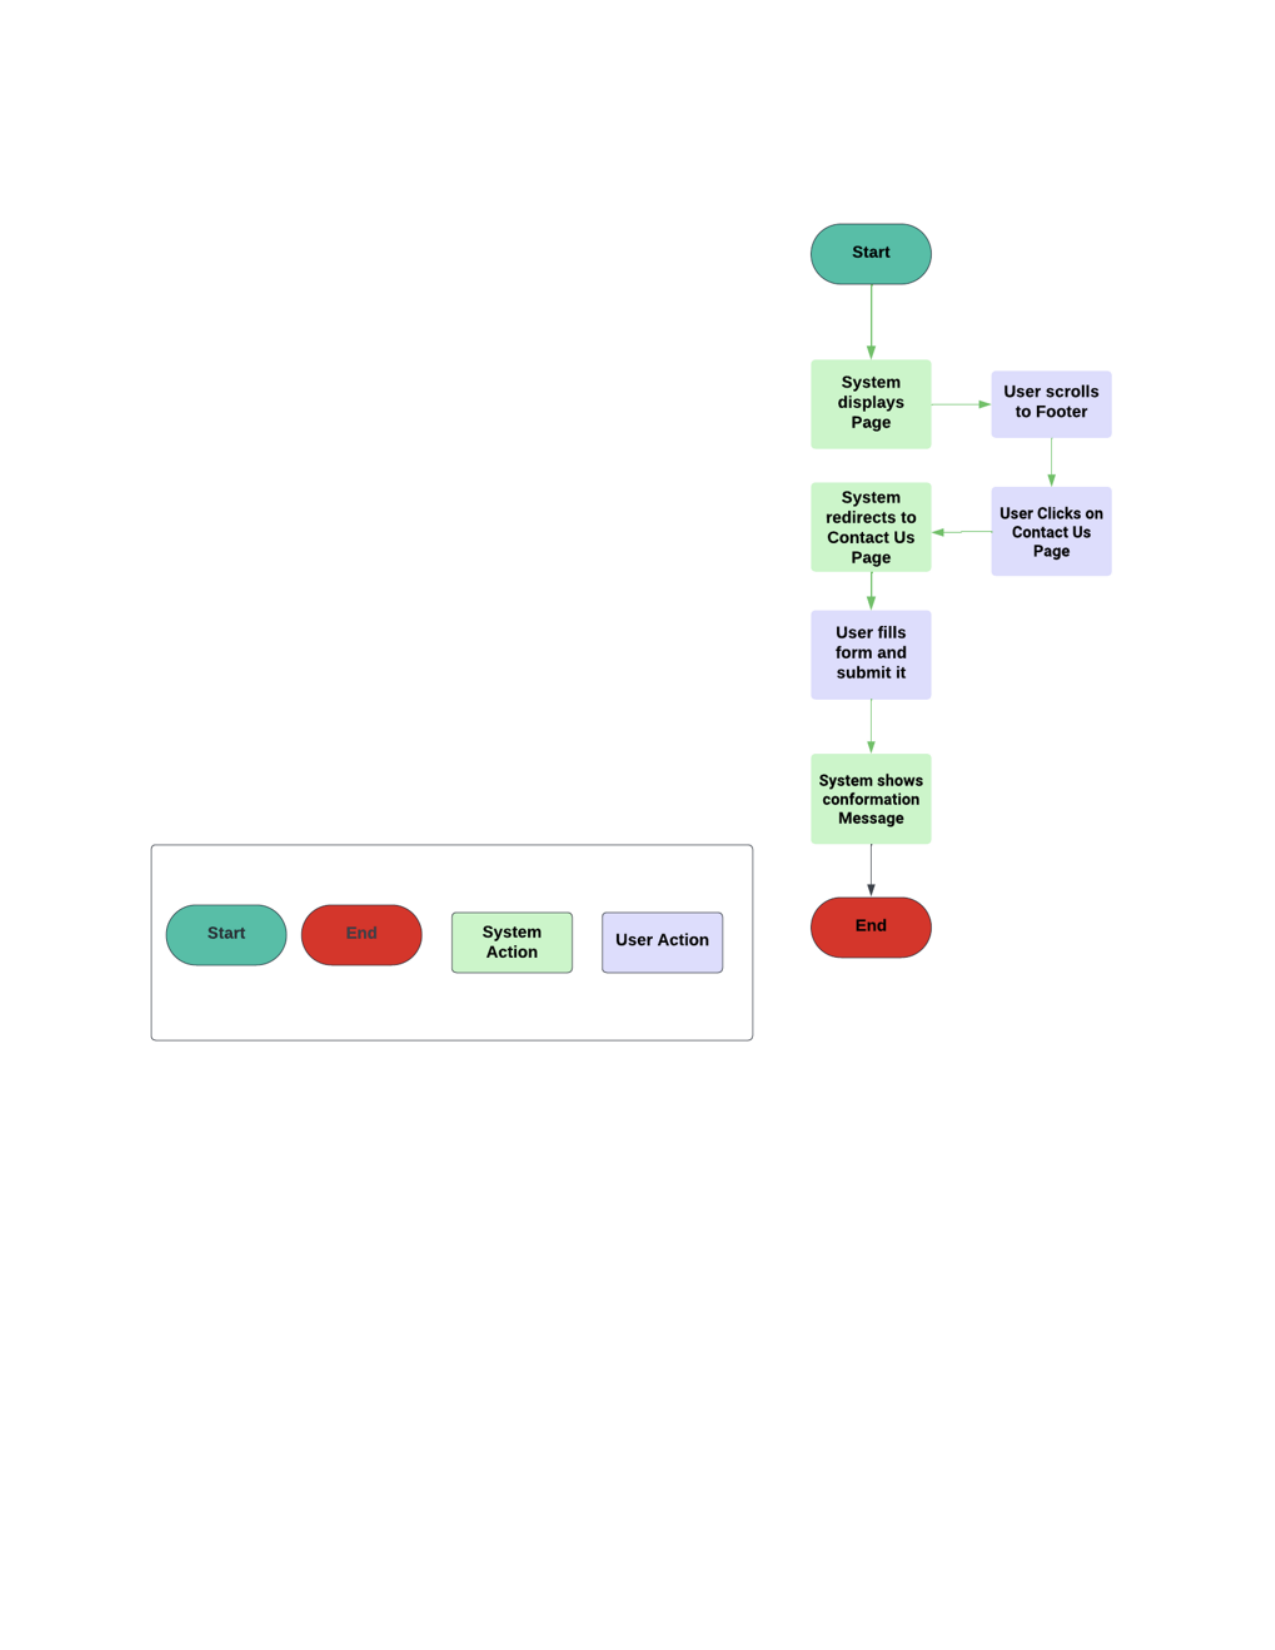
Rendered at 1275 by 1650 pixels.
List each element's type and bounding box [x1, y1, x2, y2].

picture [150, 150, 1125, 1053]
